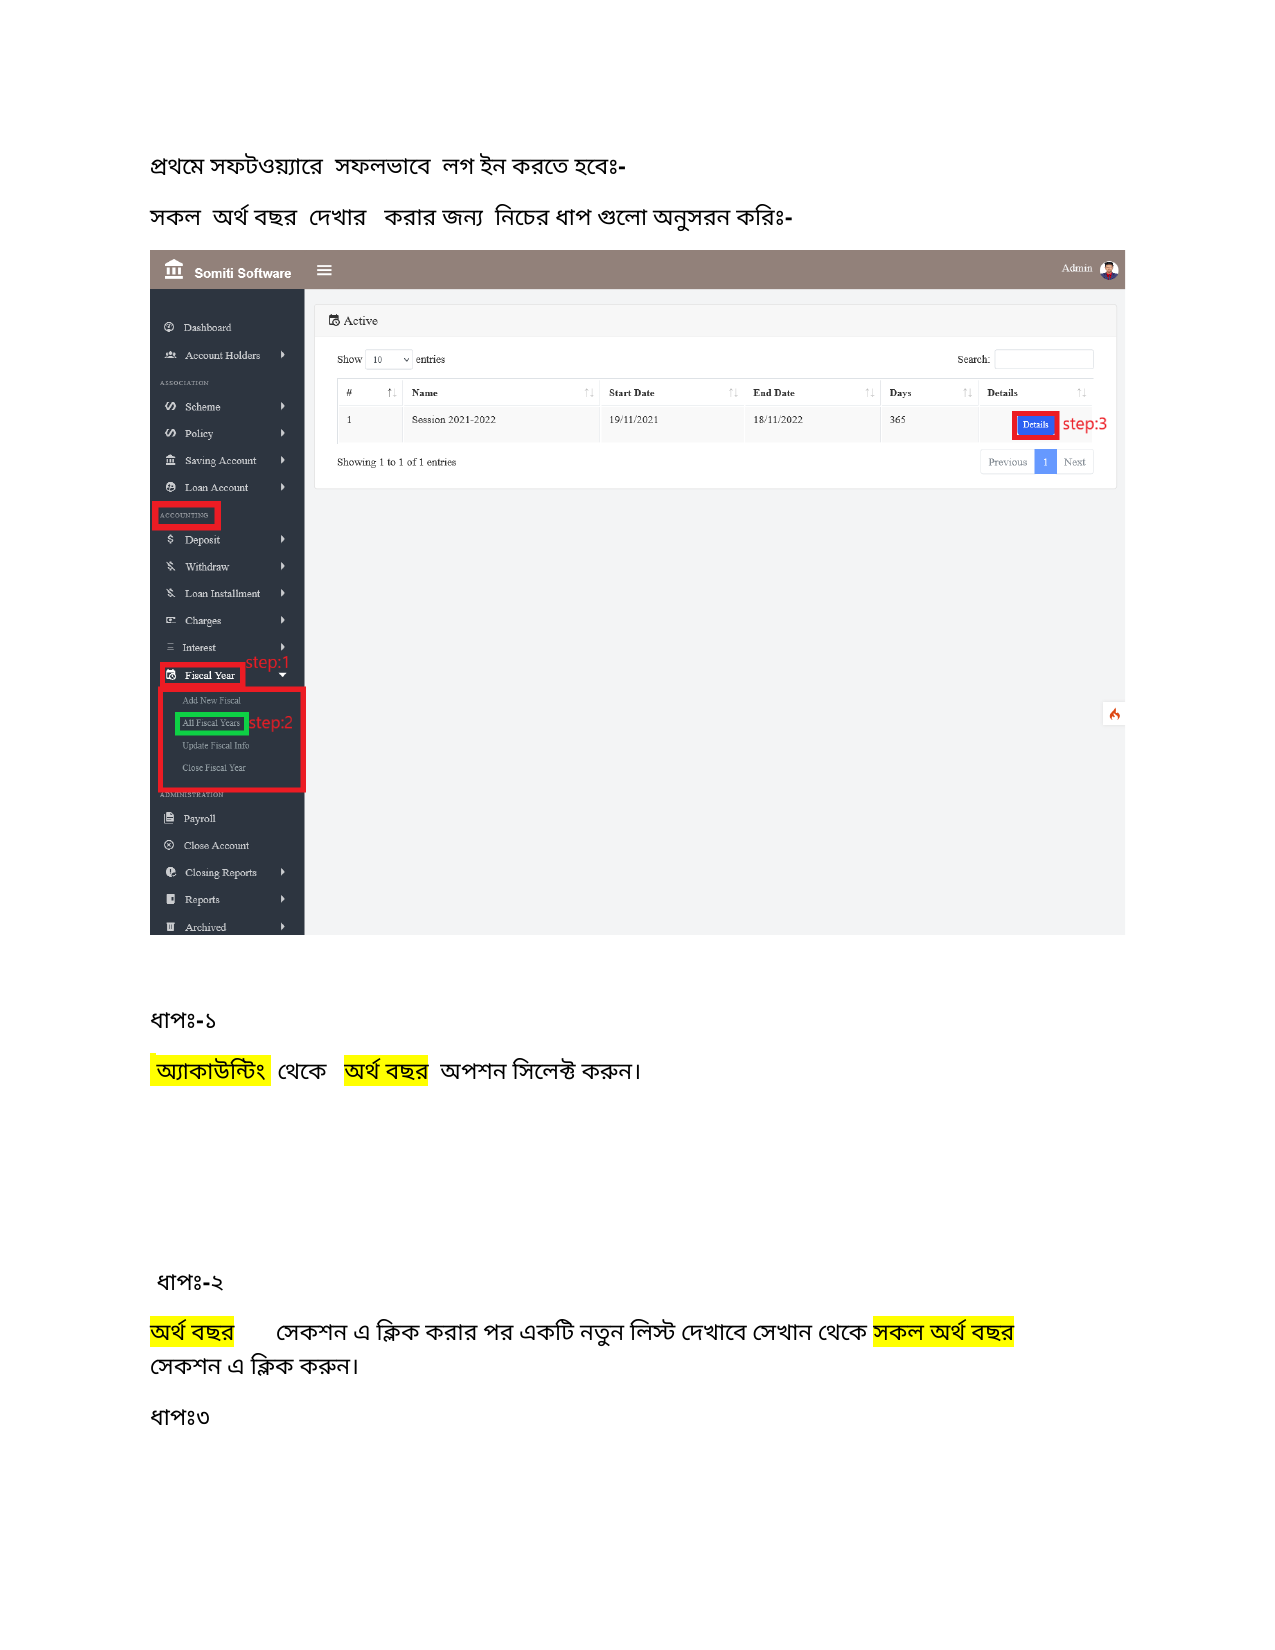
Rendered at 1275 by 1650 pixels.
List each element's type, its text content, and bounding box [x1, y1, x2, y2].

text ধাপঃ৩ [150, 1400, 1125, 1432]
text প্রথমে সফটওয়্যারে সফলভাবে লগ ইন করতে হবেঃ- [150, 150, 1125, 181]
text সকল অর্থ বছর দেখার করার জন্য নিচের ধাপ গুলো অনুসরন করিঃ- [150, 200, 1125, 232]
picture [150, 250, 1125, 935]
text ধাপঃ-১ [150, 1004, 1125, 1036]
text অ্যাকাউন্টিং থেকে অর্থ বছর অপশন সিলেক্ট করুন। [428, 1055, 1125, 1086]
text ধাপঃ-২ [150, 1266, 1125, 1297]
text অর্থ বছর সেকশন এ ক্লিক করার পর একটি নতুন লিস্ট দেখাবে সেখান থেকে সকল অর্থ বছর সেকশন এ ক্লিক করুন। [150, 1316, 1125, 1381]
